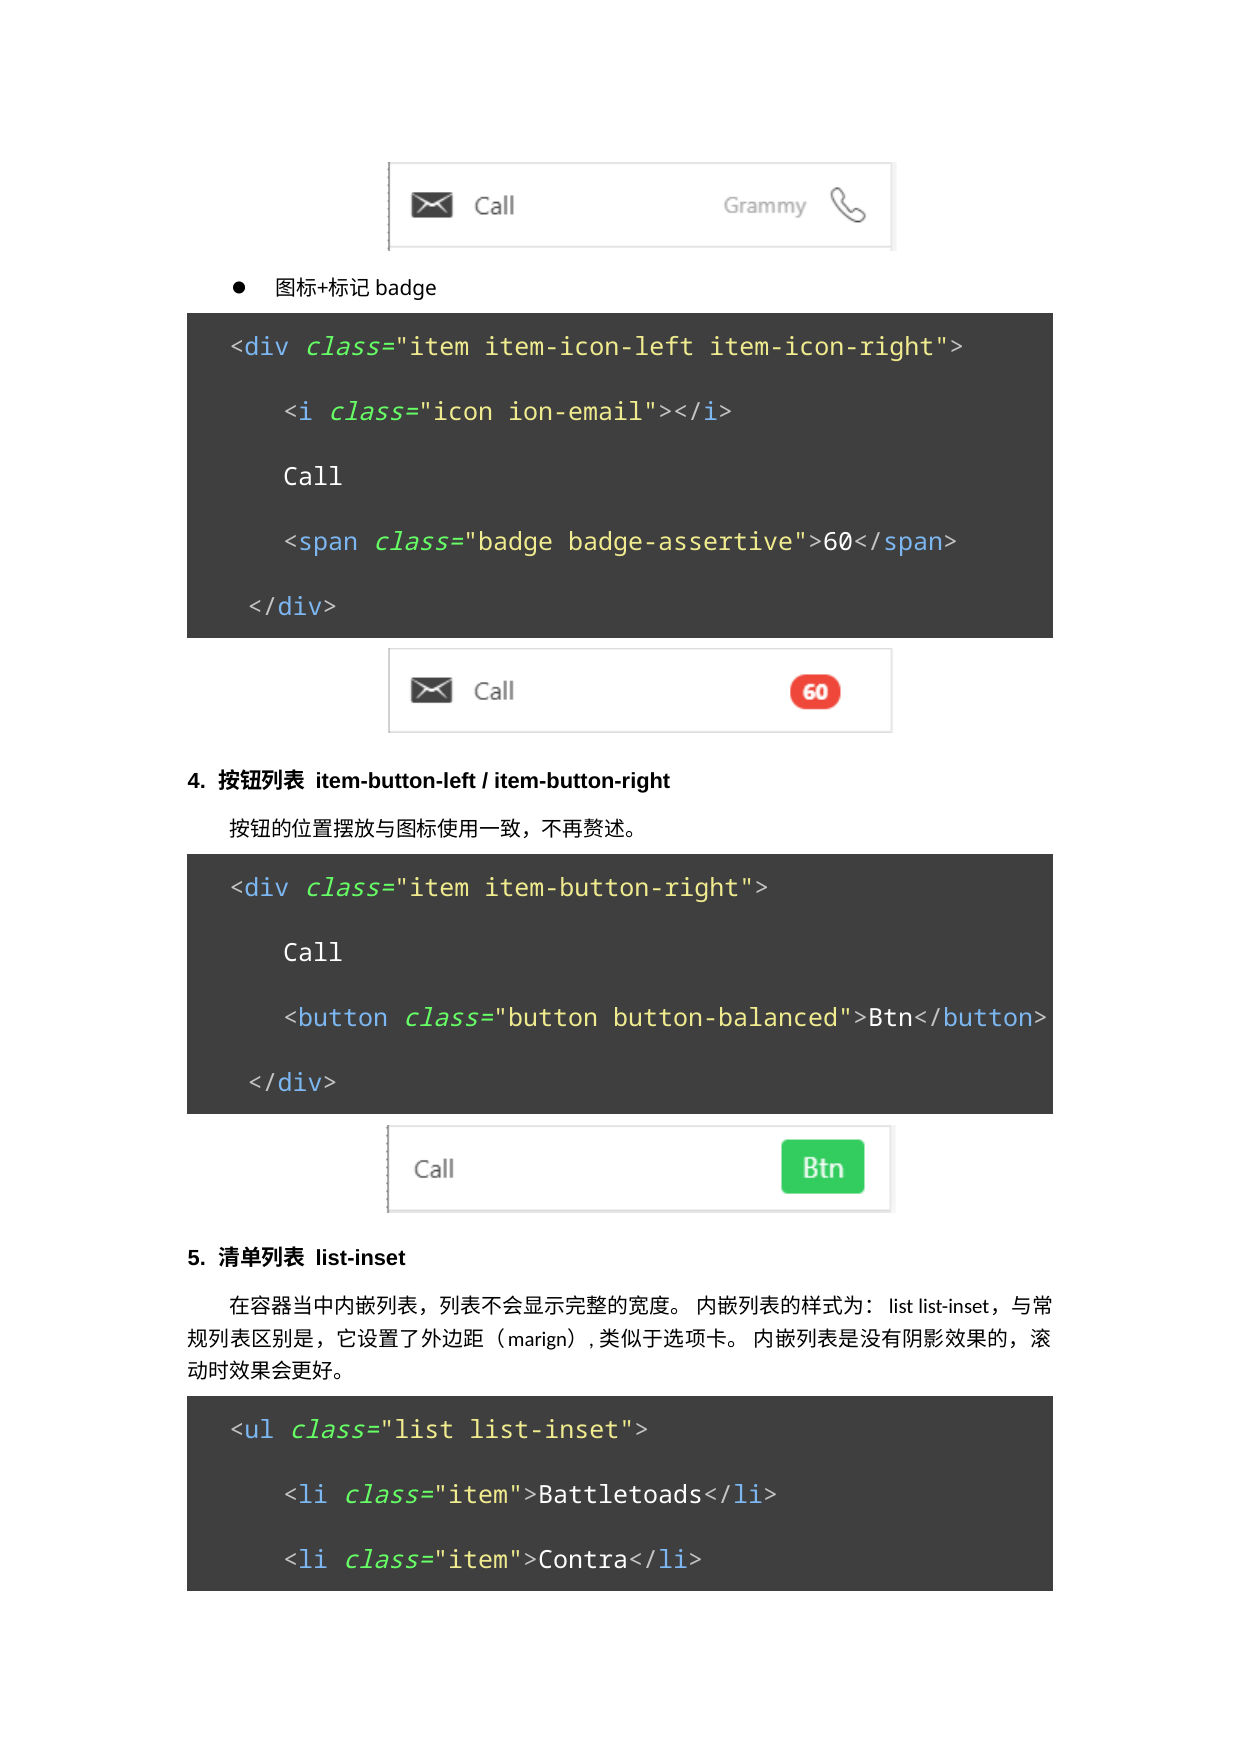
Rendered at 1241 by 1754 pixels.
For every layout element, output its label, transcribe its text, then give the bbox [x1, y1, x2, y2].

text 在容器当中内嵌列表，列表不会显示完整的宽度。 内嵌列表的样式为：list list-inset，与常规列表区别是，它设置了外边距（marign）, 类似于选项卡。 内嵌列表是没有阴影效果的，滚动时效果会更好。 [187, 1288, 1053, 1386]
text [187, 1396, 1053, 1591]
text <div class="item item-button-right"> Call <button class="button button-balanced">Btn</button> </div> [187, 854, 1053, 1114]
subtitle 清单列表 list-inset [187, 1239, 1053, 1272]
subtitle 按钮列表 item-button-left / item-button-right [187, 762, 1053, 795]
picture [388, 648, 894, 733]
text <div class="item item-icon-left item-icon-right"> <i class="icon ion-email"></i> Call <span class="badge badge-assertive">60</span> </div> [187, 313, 1053, 638]
picture [386, 1125, 896, 1213]
text 按钮的位置摆放与图标使用一致，不再赘述。 [187, 812, 1053, 844]
picture [387, 162, 897, 251]
subtitle 图标+标记 badge [231, 270, 1053, 302]
